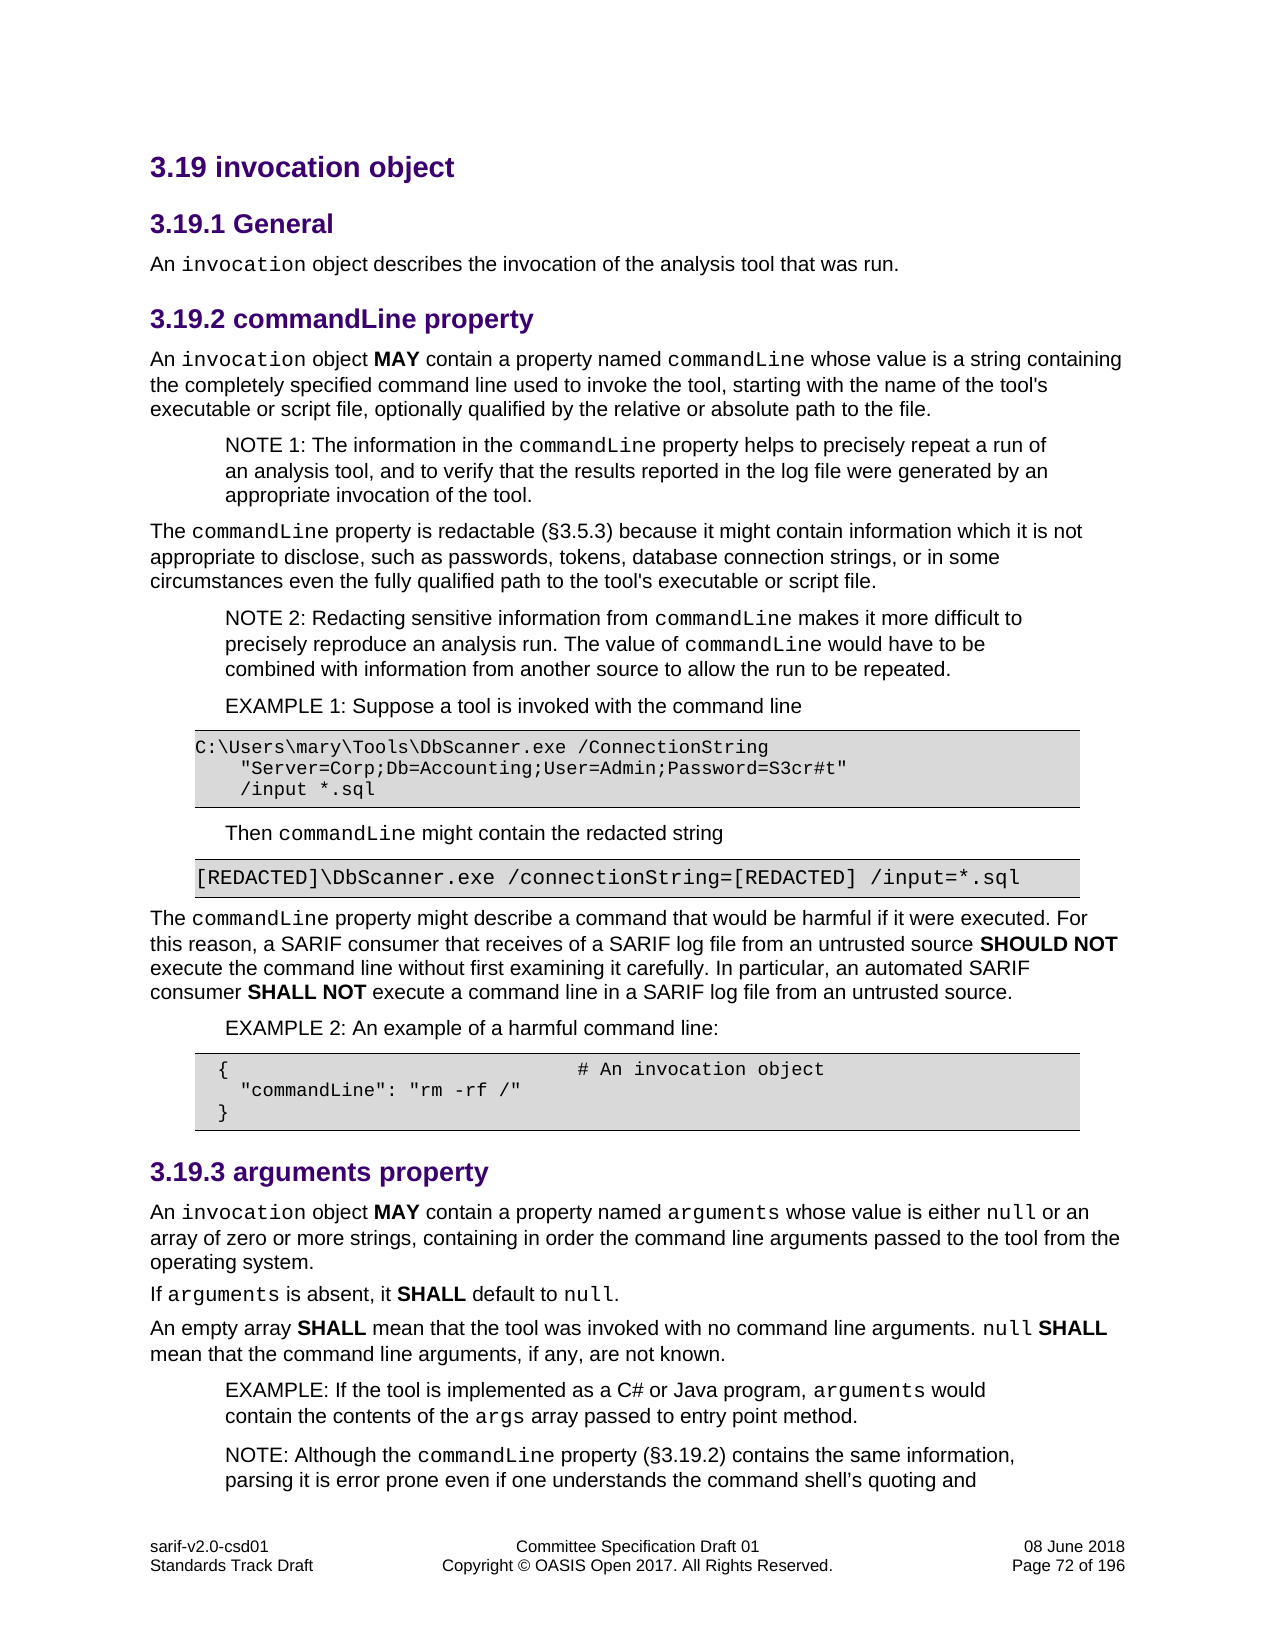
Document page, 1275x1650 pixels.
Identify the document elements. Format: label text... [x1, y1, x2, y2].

text Then commandLine might contain the redacted string [225, 821, 1050, 847]
subtitle arguments property [150, 1156, 1125, 1187]
text An invocation object describes the invocation of the analysis tool that was run. [150, 252, 1125, 278]
text NOTE 2: Redacting sensitive information from commandLine makes it more difficult to precisely reproduce an analysis run. The value of commandLine would have to be combined with information from another source to allow the run to be repeated. [225, 606, 1050, 681]
text { # An invocation object [195, 1054, 1080, 1074]
text If arguments is absent, it SHALL default to null. [150, 1282, 1125, 1308]
text An invocation object MAY contain a property named commandLine whose value is a string containing the completely specified command line used to invoke the tool, starting with the name of the tool's executable or script file, optionally qualified by the relative or absolute path to the file. [150, 347, 1125, 421]
text [REDACTED]\DbScanner.exe /connectionString=[REDACTED] /input=*.sql [195, 860, 1080, 897]
text EXAMPLE 1: Suppose a tool is invoked with the command line [225, 694, 1050, 718]
text C:\Users\mary\Tools\DbScanner.exe /ConnectionString "Server=Corp;Db=Accounting;User=Admin;Password=S3cr#t" /input *.sql [195, 731, 1080, 807]
text An empty array SHALL mean that the tool was invoked with no command line arguments. null SHALL mean that the command line arguments, if any, are not known. [150, 1316, 1125, 1366]
text NOTE 1: The information in the commandLine property helps to precisely repeat a run of an analysis tool, and to verify that the results reported in the log file were generated by an appropriate invocation of the tool. [225, 433, 1050, 507]
text EXAMPLE: If the tool is implemented as a C# or Java program, arguments would contain the contents of the args array passed to entry point method. [225, 1378, 1050, 1430]
text "commandLine": "rm -rf /" [195, 1074, 1080, 1095]
subtitle invocation object [150, 150, 1125, 183]
text An invocation object MAY contain a property named arguments whose value is either null or an array of zero or more strings, containing in order the command line arguments passed to the tool from the operating system. [150, 1200, 1125, 1273]
subtitle commandLine property [150, 303, 1125, 334]
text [225, 1442, 1050, 1492]
text The commandLine property is redactable (§3.5.3) because it might contain information which it is not appropriate to disclose, such as passwords, tokens, database connection strings, or in some circumstances even the fully qualified path to the tool's executable or script file. [150, 519, 1125, 593]
text The commandLine property might describe a command that would be harmful if it were executed. For this reason, a SARIF consumer that receives of a SARIF log file from an untrusted source SHOULD NOT execute the command line without first examining it carefully. In particular, an automated SARIF consumer SHALL NOT execute a command line in a SARIF log file from an untrusted source. [150, 906, 1125, 1004]
subtitle General [150, 208, 1125, 240]
text EXAMPLE 2: An example of a harmful command line: [225, 1016, 1050, 1040]
text } [195, 1095, 1080, 1130]
